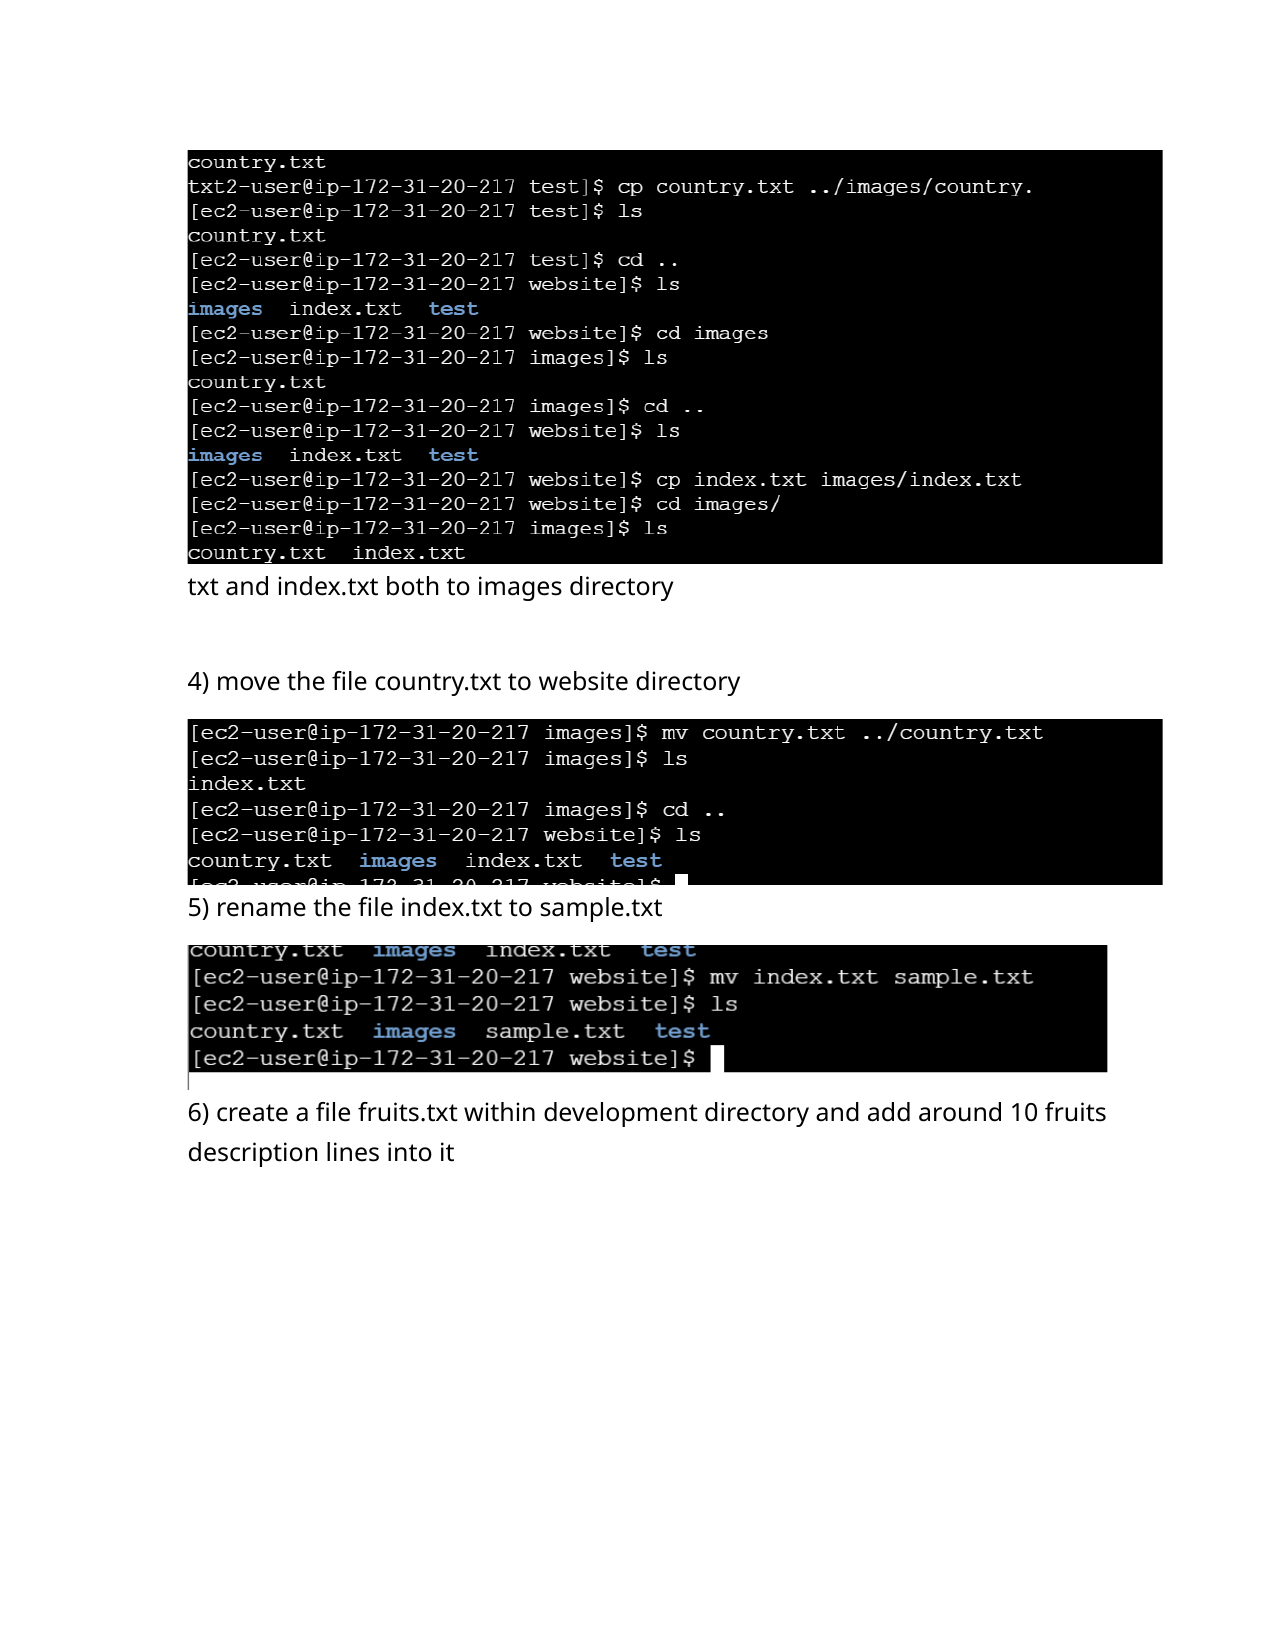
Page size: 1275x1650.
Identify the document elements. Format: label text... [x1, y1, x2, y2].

picture [187, 150, 1163, 564]
text 5) rename the file index.txt to sample.txt [187, 885, 1125, 923]
text 3) copy the file country. txt and index.txt both to images directory [187, 564, 1125, 603]
picture [187, 945, 1108, 1090]
picture [187, 719, 1163, 885]
text 4) move the file country.txt to website directory [187, 624, 1125, 698]
